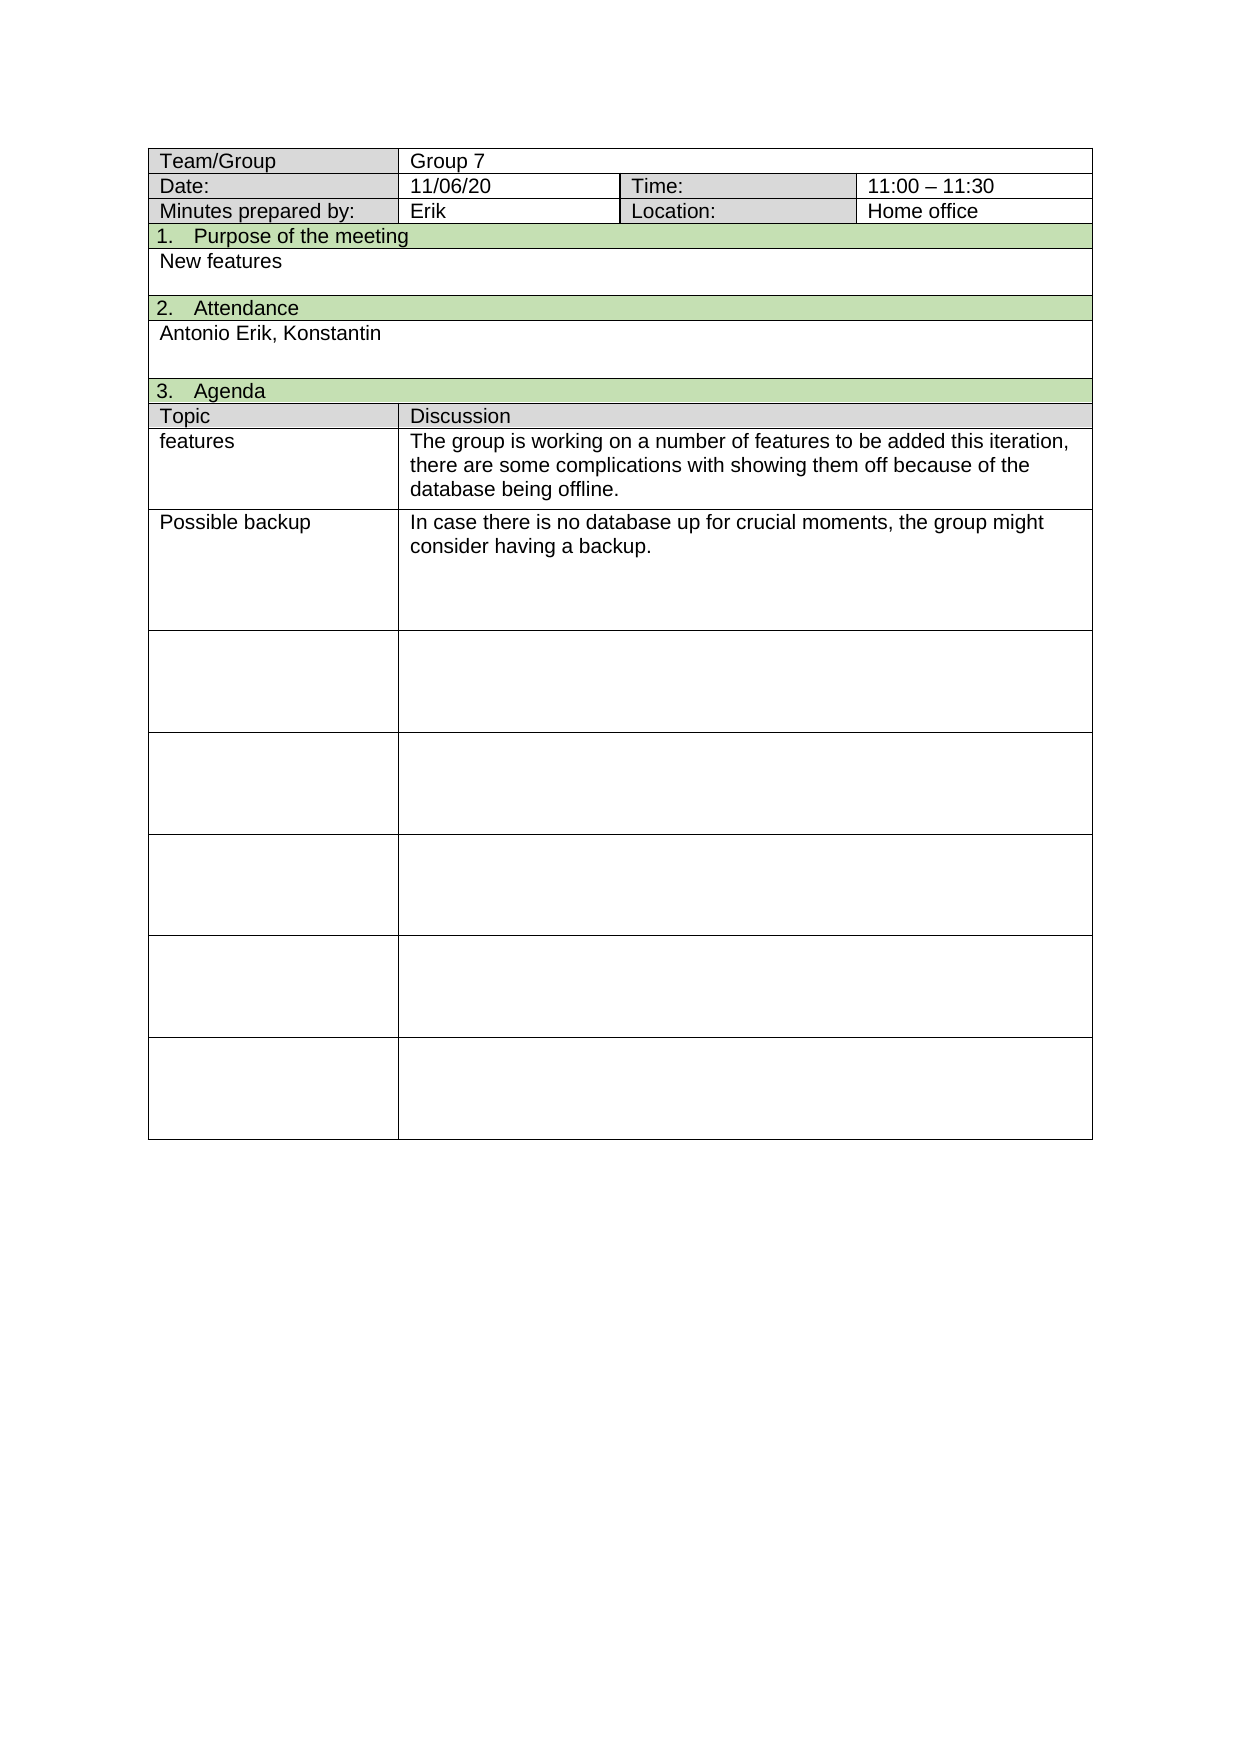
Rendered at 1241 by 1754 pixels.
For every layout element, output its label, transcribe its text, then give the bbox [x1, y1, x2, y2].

table_cell [399, 936, 1092, 1037]
table_cell Antonio Erik, Konstantin [149, 321, 1092, 377]
table_header Team/Group [149, 149, 398, 173]
table_cell Topic [149, 404, 398, 427]
table_cell Date: [149, 174, 398, 198]
table_cell Possible backup [149, 510, 398, 630]
table_cell features [149, 429, 398, 508]
table_cell In case there is no database up for crucial moments, the group might consider having a backup. [399, 510, 1092, 630]
table_cell [149, 631, 398, 732]
table_cell Agenda [149, 379, 1092, 402]
table_cell Home office [857, 199, 1092, 223]
table_cell [399, 835, 1092, 935]
table_cell The group is working on a number of features to be added this iteration, there are some complications with showing them off because of the database being offline. [399, 429, 1092, 508]
table_cell Time: [621, 174, 856, 198]
table_cell Discussion [399, 404, 1092, 427]
table_cell Purpose of the meeting [149, 224, 1092, 248]
table_cell Erik [399, 199, 619, 223]
table_cell [149, 1038, 398, 1138]
table_cell [399, 631, 1092, 732]
table_cell 11/06/20 [399, 174, 619, 198]
table_cell [149, 936, 398, 1037]
table_cell [149, 733, 398, 833]
table_cell Minutes prepared by: [149, 199, 398, 223]
table_cell [399, 1038, 1092, 1138]
table_cell 11:00 – 11:30 [857, 174, 1092, 198]
table_cell Attendance [149, 296, 1092, 320]
table_cell New features [149, 249, 1092, 295]
table_cell Location: [621, 199, 856, 223]
table_header Group 7 [399, 149, 1092, 173]
table_cell [399, 733, 1092, 833]
table_cell [149, 835, 398, 935]
